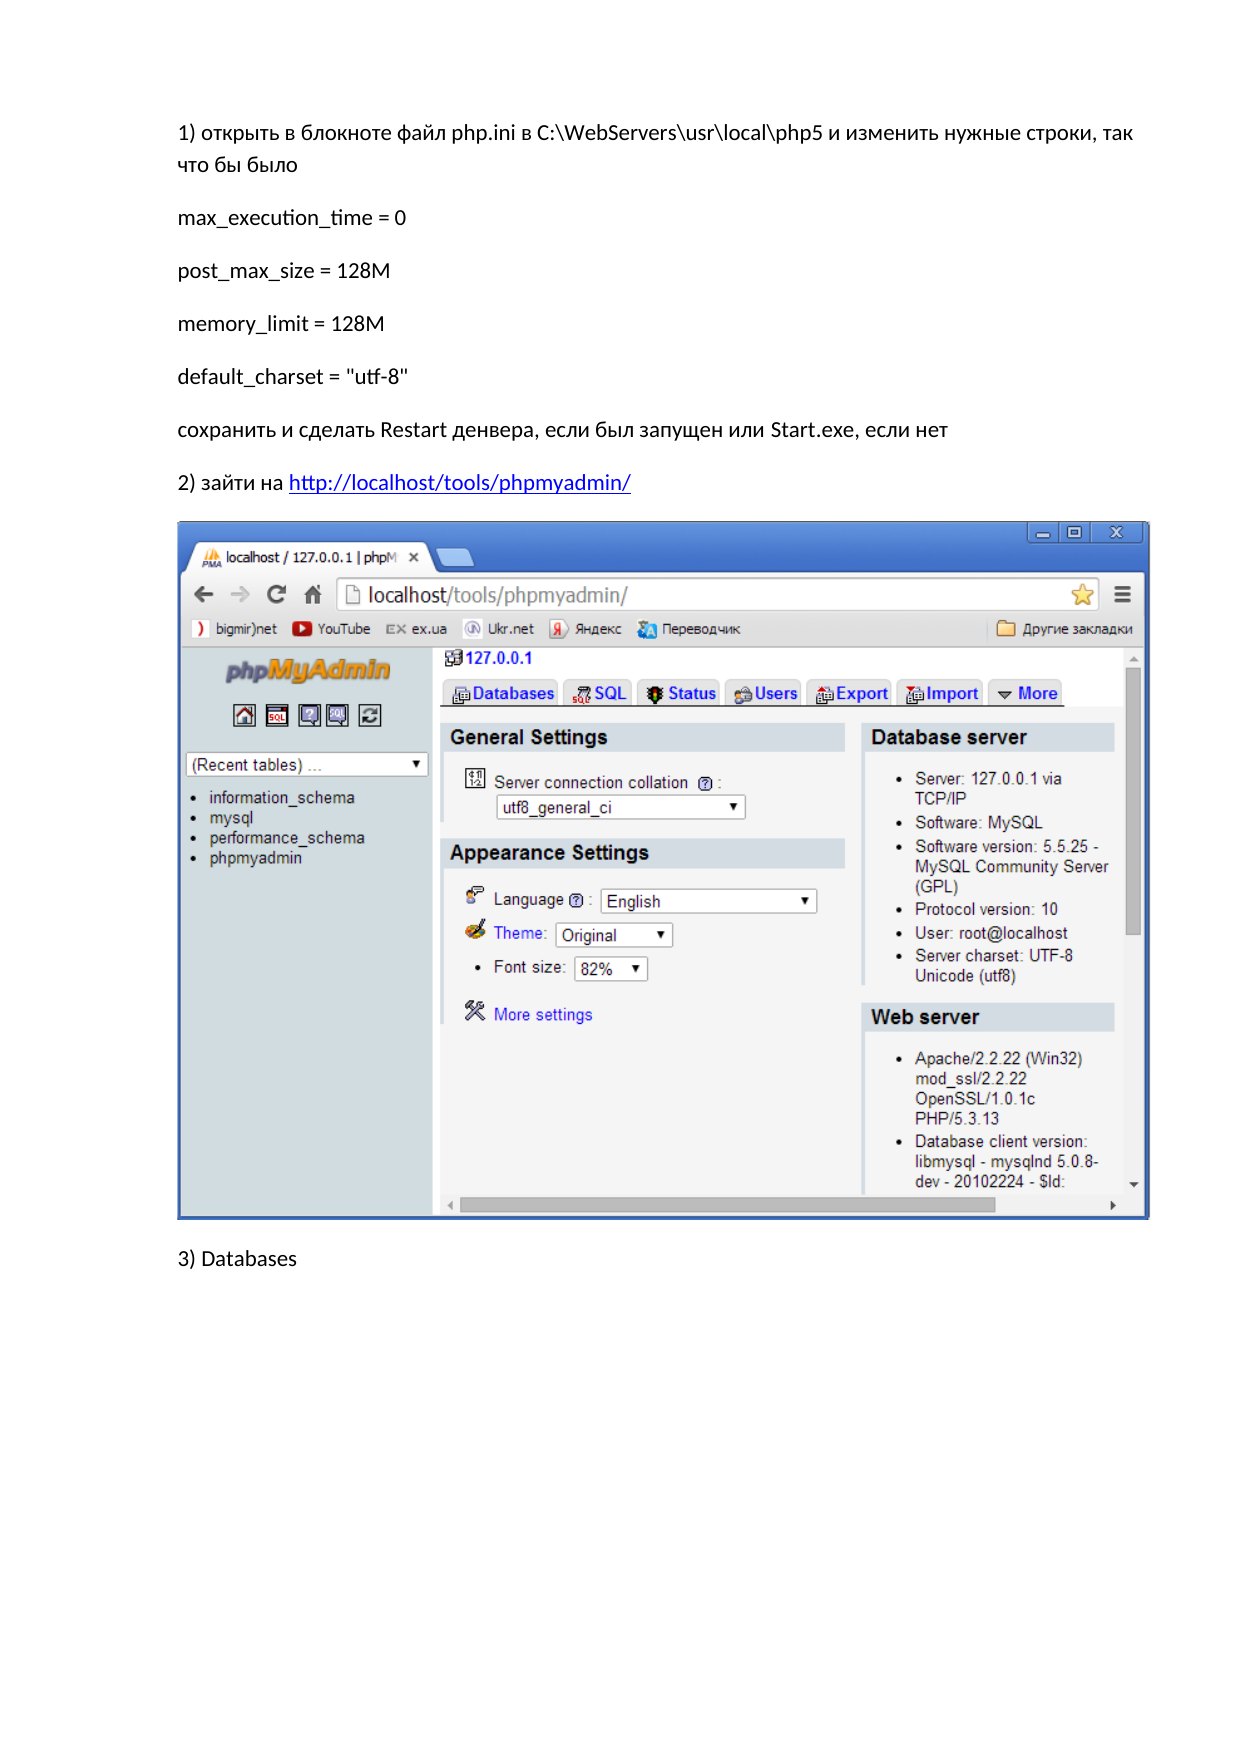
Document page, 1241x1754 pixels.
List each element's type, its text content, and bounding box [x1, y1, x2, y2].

text max_execution_time = 0 [177, 203, 1152, 231]
text 2) зайти на http://localhost/tools/phpmyadmin/ [177, 468, 1152, 496]
text 3) Databases [177, 1244, 1152, 1272]
text memory_limit = 128M [177, 309, 1152, 337]
text default_charset = "utf-8" [177, 362, 1152, 390]
picture [177, 521, 1151, 1220]
text 1) открыть в блокноте файл php.ini в C:\WebServers\usr\local\php5 и изменить нужные строки, так что бы было [177, 118, 1152, 178]
text post_max_size = 128M [177, 256, 1152, 284]
text сохранить и сделать Restart денвера, если был запущен или Start.exe, если нет [177, 415, 1152, 443]
